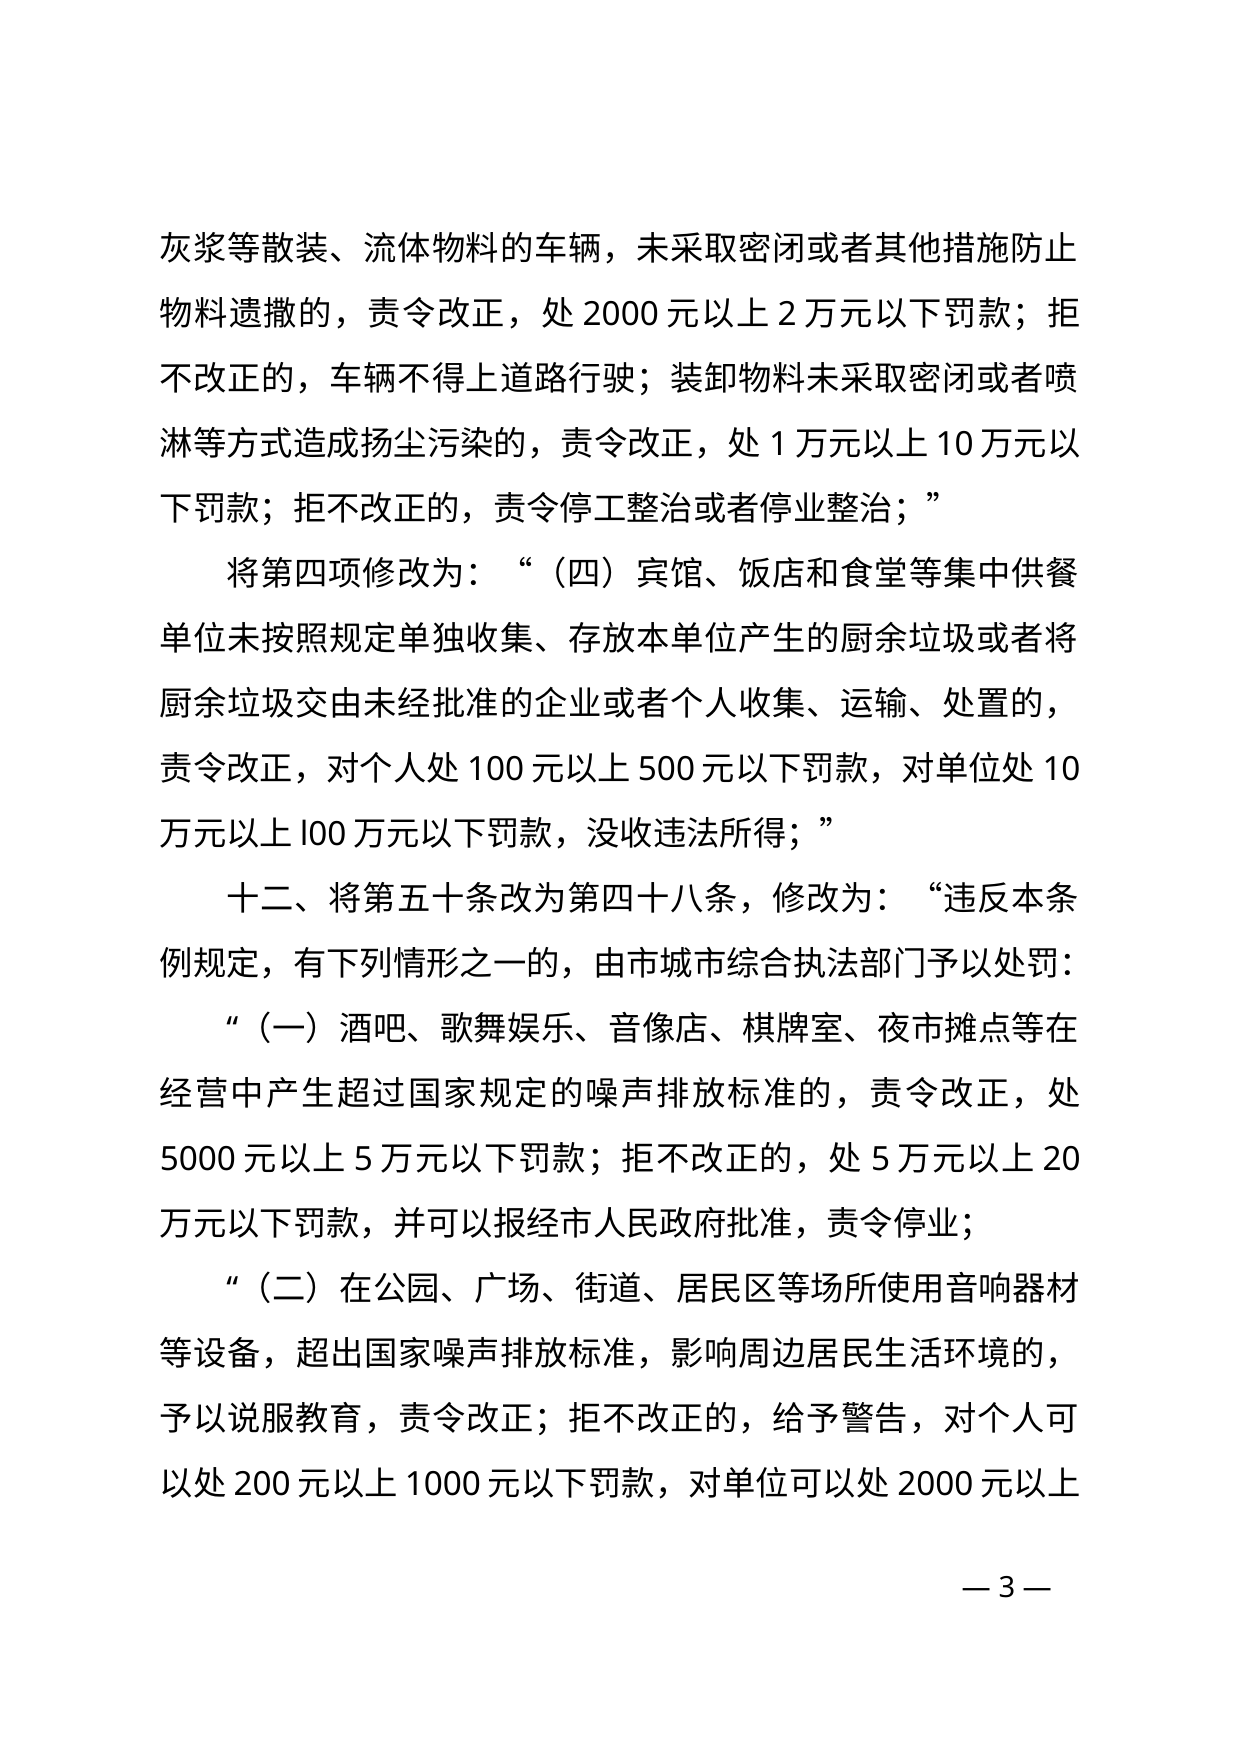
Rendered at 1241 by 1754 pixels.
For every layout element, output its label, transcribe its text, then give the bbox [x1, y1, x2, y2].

text 十二、将第五十条改为第四十八条，修改为：“违反本条例规定，有下列情形之一的，由市城市综合执法部门予以处罚： [159, 864, 1081, 994]
text “（一）酒吧、歌舞娱乐、音像店、棋牌室、夜市摊点等在经营中产生超过国家规定的噪声排放标准的，责令改正，处5000元以上5万元以下罚款；拒不改正的，处5万元以上20万元以下罚款，并可以报经市人民政府批准，责令停业； [159, 994, 1081, 1254]
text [159, 1254, 1081, 1514]
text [159, 214, 1081, 539]
text 将第四项修改为：“（四）宾馆、饭店和食堂等集中供餐单位未按照规定单独收集、存放本单位产生的厨余垃圾或者将厨余垃圾交由未经批准的企业或者个人收集、运输、处置的，责令改正，对个人处100元以上500元以下罚款，对单位处10万元以上l00万元以下罚款，没收违法所得；” [159, 539, 1081, 864]
